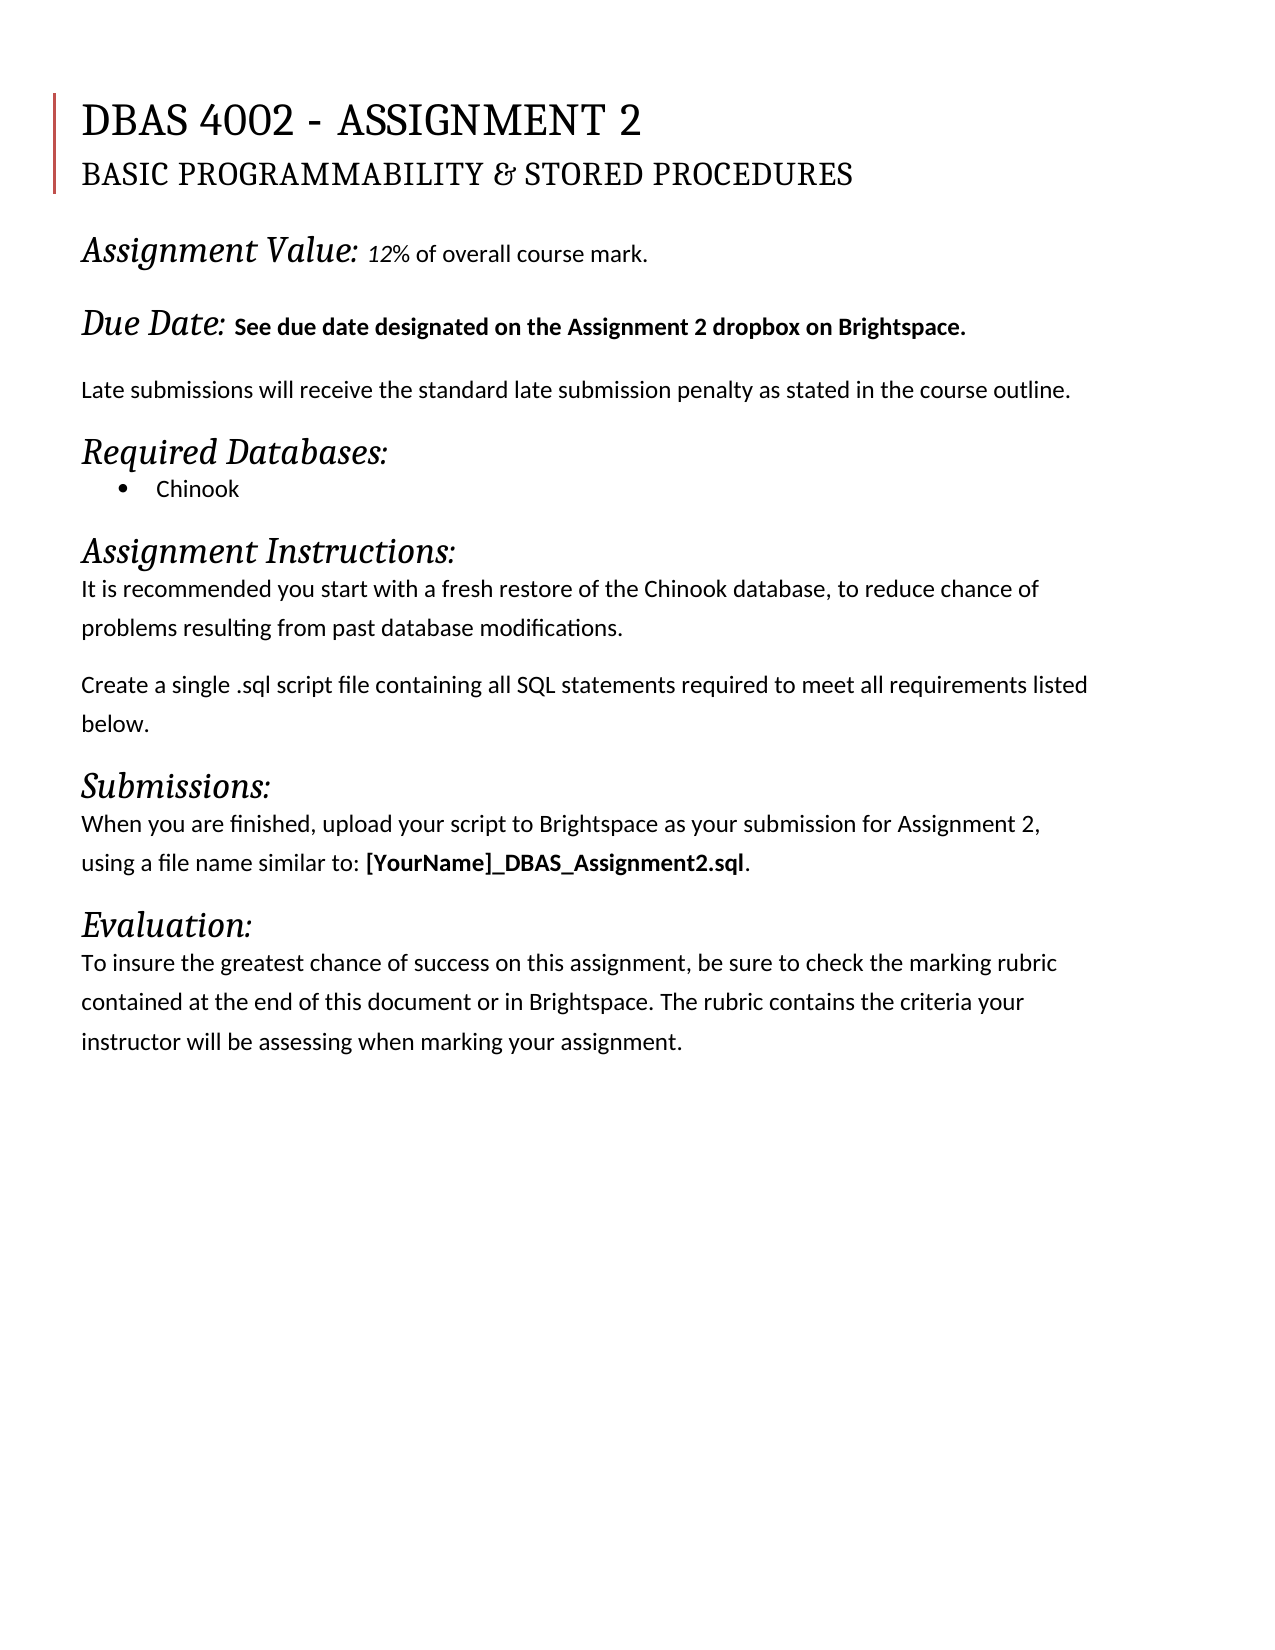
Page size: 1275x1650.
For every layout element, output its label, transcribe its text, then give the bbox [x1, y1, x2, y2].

text Late submissions will receive the standard late submission penalty as stated in the course outline. [81, 374, 1098, 405]
text Create a single .sql script file containing all SQL statements required to meet all requirements listed below. [81, 669, 1098, 739]
subtitle Submissions: [81, 764, 1098, 808]
text Assignment Value: 12% of overall course mark. [81, 229, 1100, 272]
subtitle Evaluation: [81, 903, 1098, 947]
text It is recommended you start with a fresh restore of the Chinook database, to reduce chance of problems resulting from past database modifications. [81, 573, 1098, 643]
text To insure the greatest chance of success on this assignment, be sure to check the marking rubric contained at the end of this document or in Brightspace. The rubric contains the criteria your instructor will be assessing when marking your assignment. [81, 947, 1098, 1056]
list Chinook [119, 473, 1098, 504]
subtitle Basic Programmability & Stored Procedures [56, 155, 1098, 194]
text When you are finished, upload your script to Brightspace as your submission for Assignment 2, using a file name similar to: [YourName]_DBAS_Assignment2.sql. [81, 808, 1098, 878]
text Due Date: See due date designated on the Assignment 2 dropbox on Brightspace. [81, 302, 1100, 345]
subtitle DBAS 4002 - Assignment 2 [56, 93, 1098, 147]
subtitle Required Databases: [81, 430, 1098, 473]
subtitle Assignment Instructions: [81, 530, 1098, 573]
